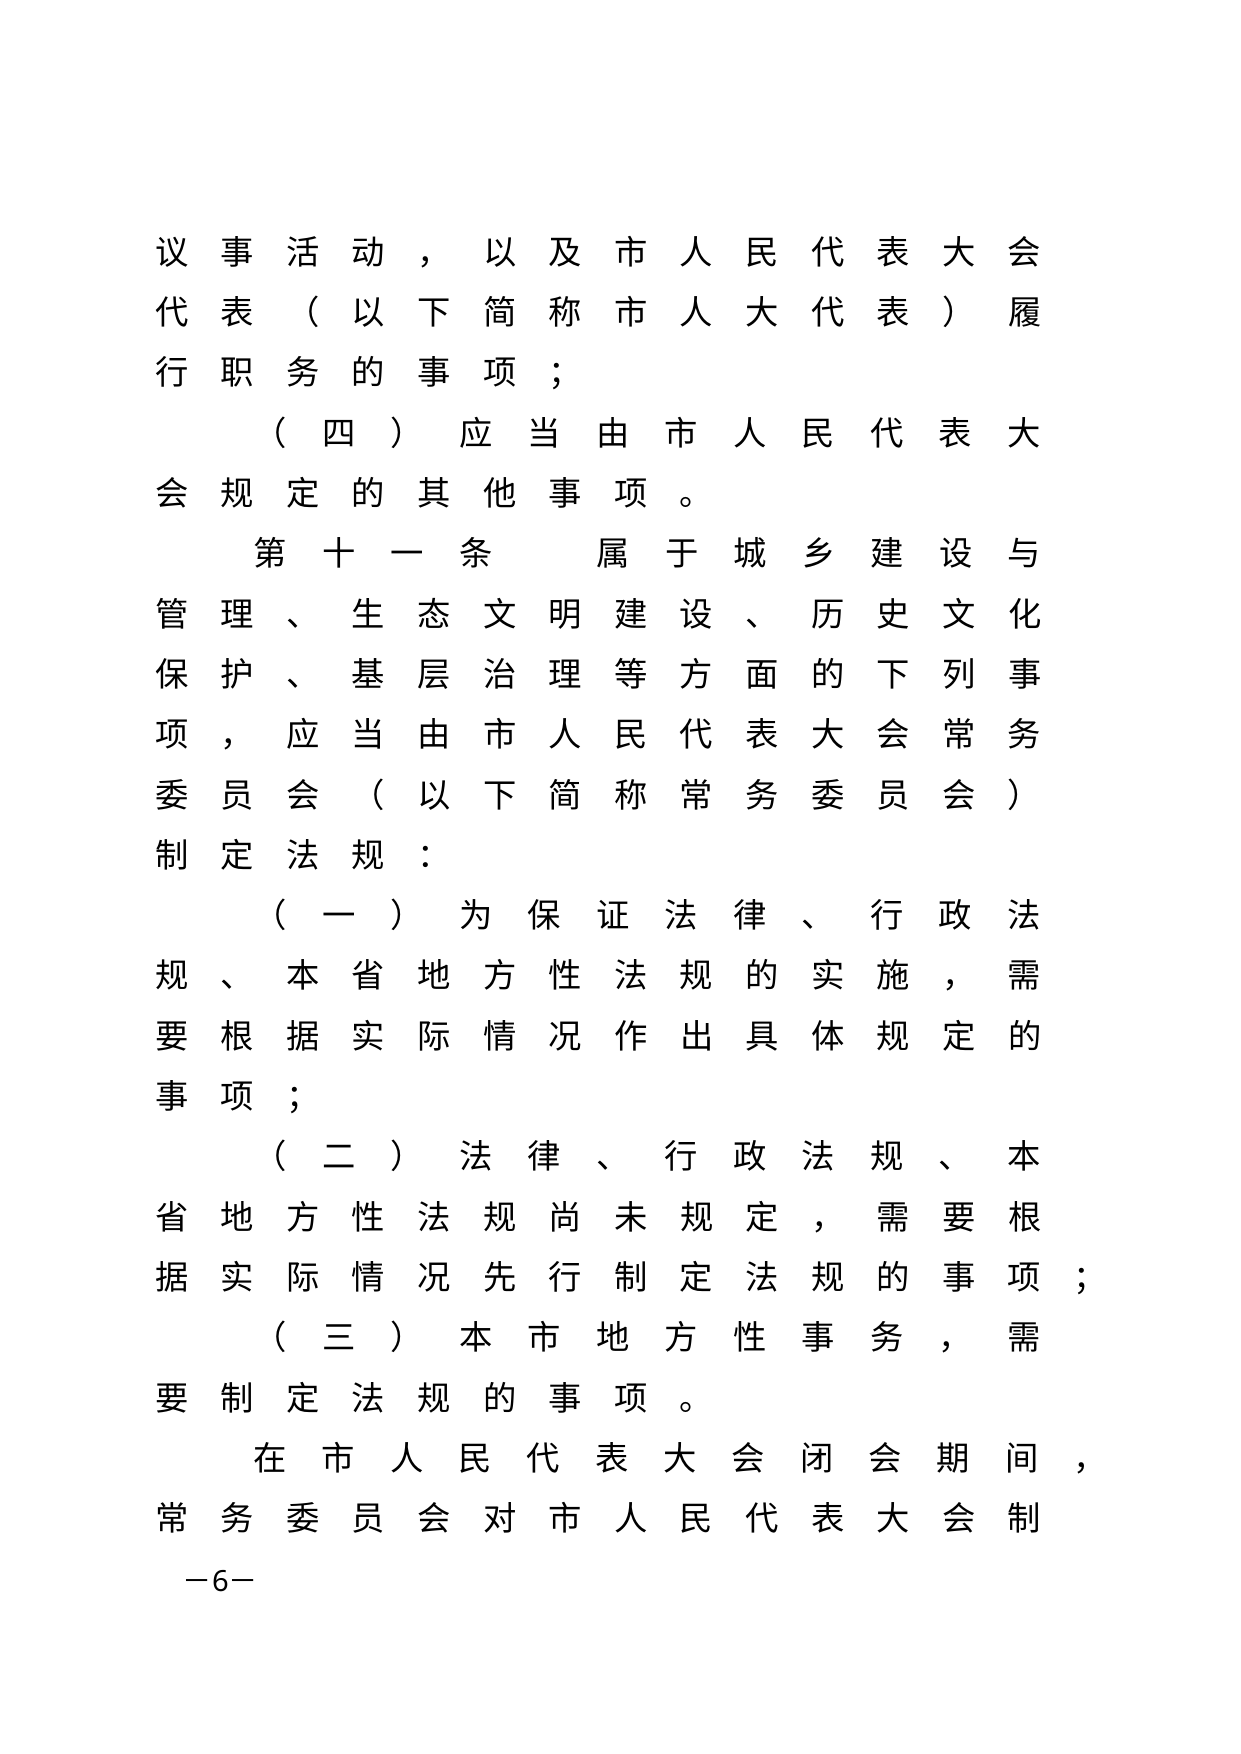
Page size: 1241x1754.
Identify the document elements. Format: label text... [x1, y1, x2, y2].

text （三）本市地方性事务，需要制定法规的事项。 [155, 1305, 1073, 1426]
text 第十一条 属于城乡建设与管理、生态文明建设、历史文化保护、基层治理等方面的下列事项，应当由市人民代表大会常务委员会（以下简称常务委员会）制定法规： [155, 521, 1073, 883]
text （四）应当由市人民代表大会规定的其他事项。 [155, 400, 1073, 521]
text （一）为保证法律、行政法规、本省地方性法规的实施，需要根据实际情况作出具体规定的事项； [155, 883, 1073, 1124]
text 在市人民代表大会闭会期间，常务委员会对市人民代表大会制定的法规可以进行部分补充和修改，但不得与该法规的基本原则相抵触。 [155, 1426, 1073, 1546]
text （二）法律、行政法规、本省地方性法规尚未规定，需要根据实际情况先行制定法规的事项； [155, 1124, 1073, 1305]
text （三）规范市人民代表大会议事活动，以及市人民代表大会代表（以下简称市人大代表）履行职务的事项； [155, 219, 1073, 400]
